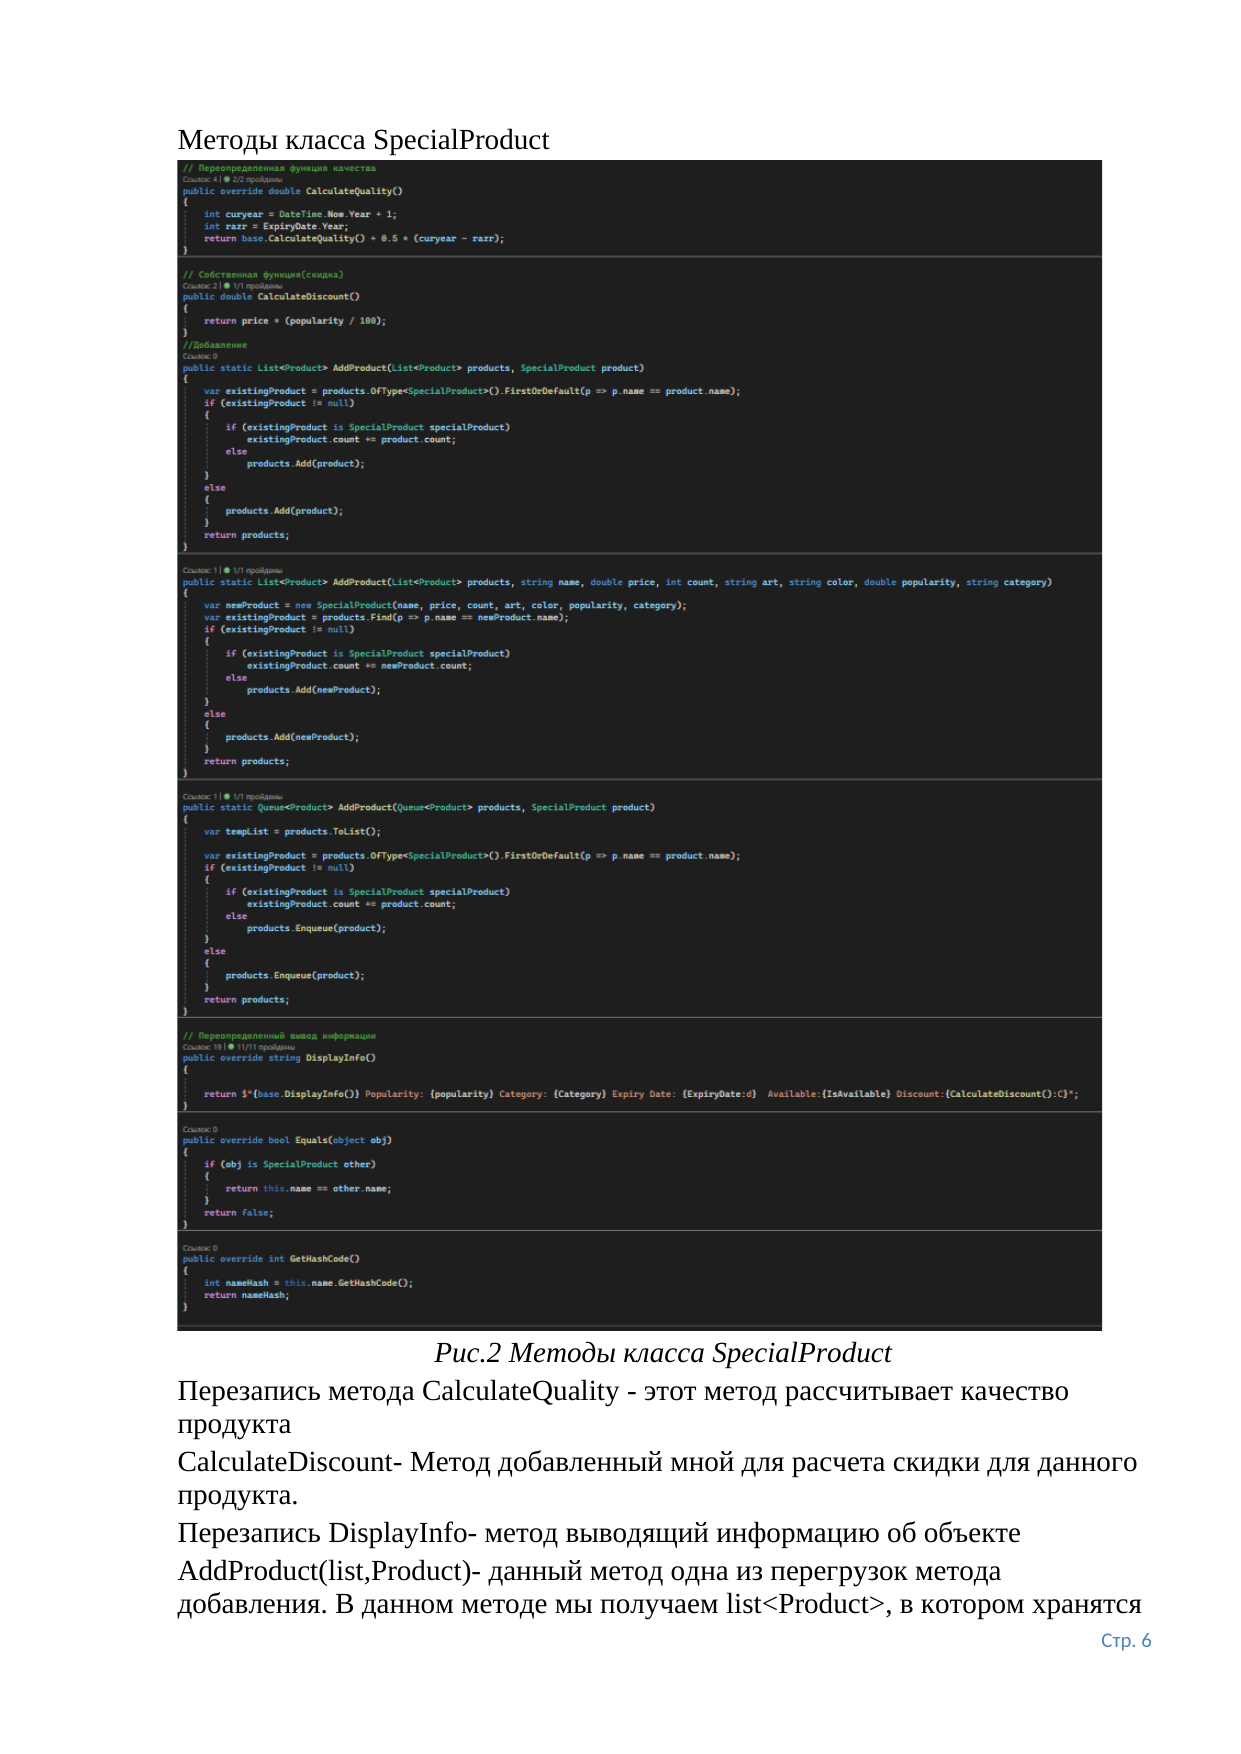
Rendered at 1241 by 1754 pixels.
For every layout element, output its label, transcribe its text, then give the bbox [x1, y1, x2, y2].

subtitle CalculateDiscount- Метод добавленный мной для расчета скидки для данного продукта. [177, 1444, 1152, 1511]
subtitle Методы класса SpecialProduct [177, 122, 1152, 156]
subtitle Перезапись DisplayInfo- метод выводящий информацию об объекте [177, 1515, 1152, 1549]
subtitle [177, 1553, 1152, 1620]
subtitle Рис.2 Методы класса SpecialProduct [177, 1335, 1152, 1368]
subtitle Перезапись метода CalculateQuality - этот метод рассчитывает качество продукта [177, 1373, 1152, 1440]
picture [177, 160, 1103, 1331]
